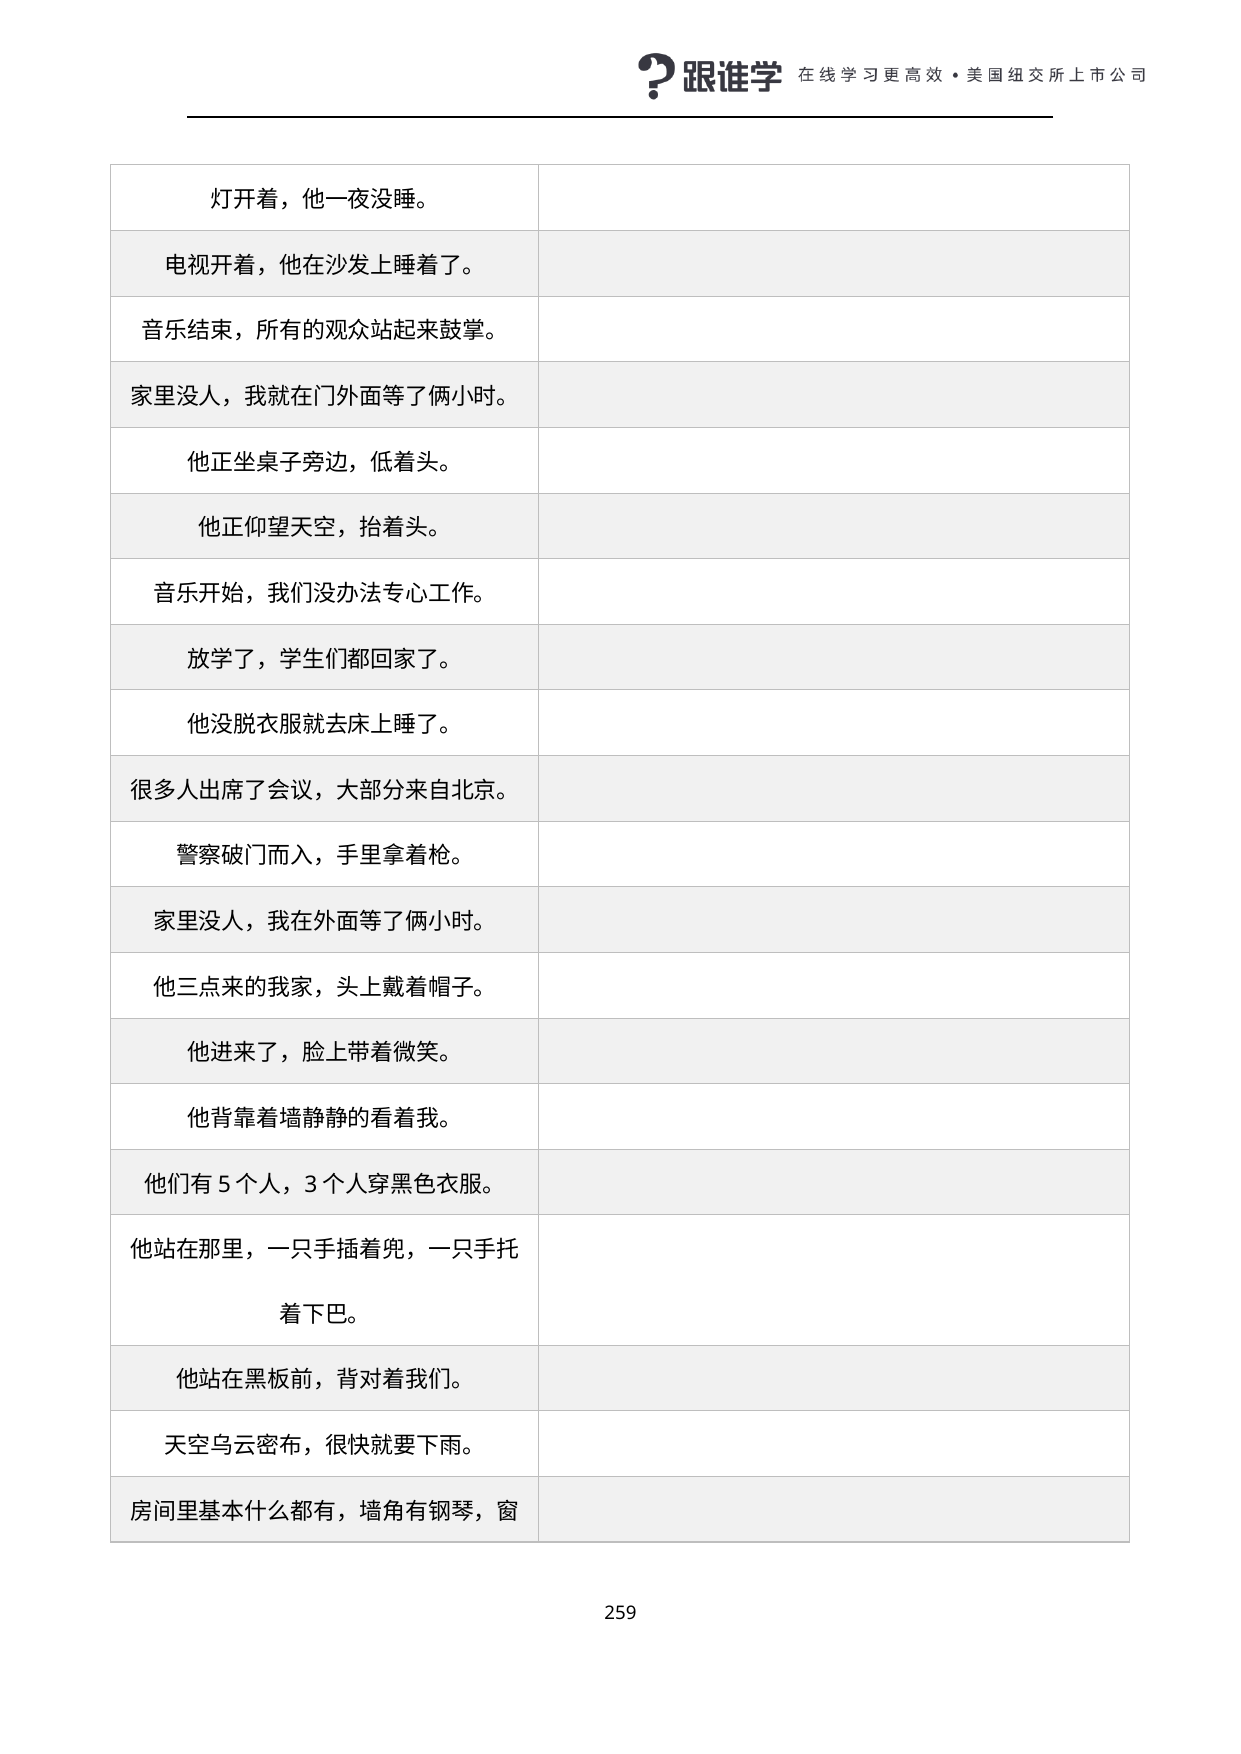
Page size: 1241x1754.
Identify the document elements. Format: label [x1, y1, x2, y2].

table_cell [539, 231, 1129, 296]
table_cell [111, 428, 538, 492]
picture [595, 34, 1183, 114]
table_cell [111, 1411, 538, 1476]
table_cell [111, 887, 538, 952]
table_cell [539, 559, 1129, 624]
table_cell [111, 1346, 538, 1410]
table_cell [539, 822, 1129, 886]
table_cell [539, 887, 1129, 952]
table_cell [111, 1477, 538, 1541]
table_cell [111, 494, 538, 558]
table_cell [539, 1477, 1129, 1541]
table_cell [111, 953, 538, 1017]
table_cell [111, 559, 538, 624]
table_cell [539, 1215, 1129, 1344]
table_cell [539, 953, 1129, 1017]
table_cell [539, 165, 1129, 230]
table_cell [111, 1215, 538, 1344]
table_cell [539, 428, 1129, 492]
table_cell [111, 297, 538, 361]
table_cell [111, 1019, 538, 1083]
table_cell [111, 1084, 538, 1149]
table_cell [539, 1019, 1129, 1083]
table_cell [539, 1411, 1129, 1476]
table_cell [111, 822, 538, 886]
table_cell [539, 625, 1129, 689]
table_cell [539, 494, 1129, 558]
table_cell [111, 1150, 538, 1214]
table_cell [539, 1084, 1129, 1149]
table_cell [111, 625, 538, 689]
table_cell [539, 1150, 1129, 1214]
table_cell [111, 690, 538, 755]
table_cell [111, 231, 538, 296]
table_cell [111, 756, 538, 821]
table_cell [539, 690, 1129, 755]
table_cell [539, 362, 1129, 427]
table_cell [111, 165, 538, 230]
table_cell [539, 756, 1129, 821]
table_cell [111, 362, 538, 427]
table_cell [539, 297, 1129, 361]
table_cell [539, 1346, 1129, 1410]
